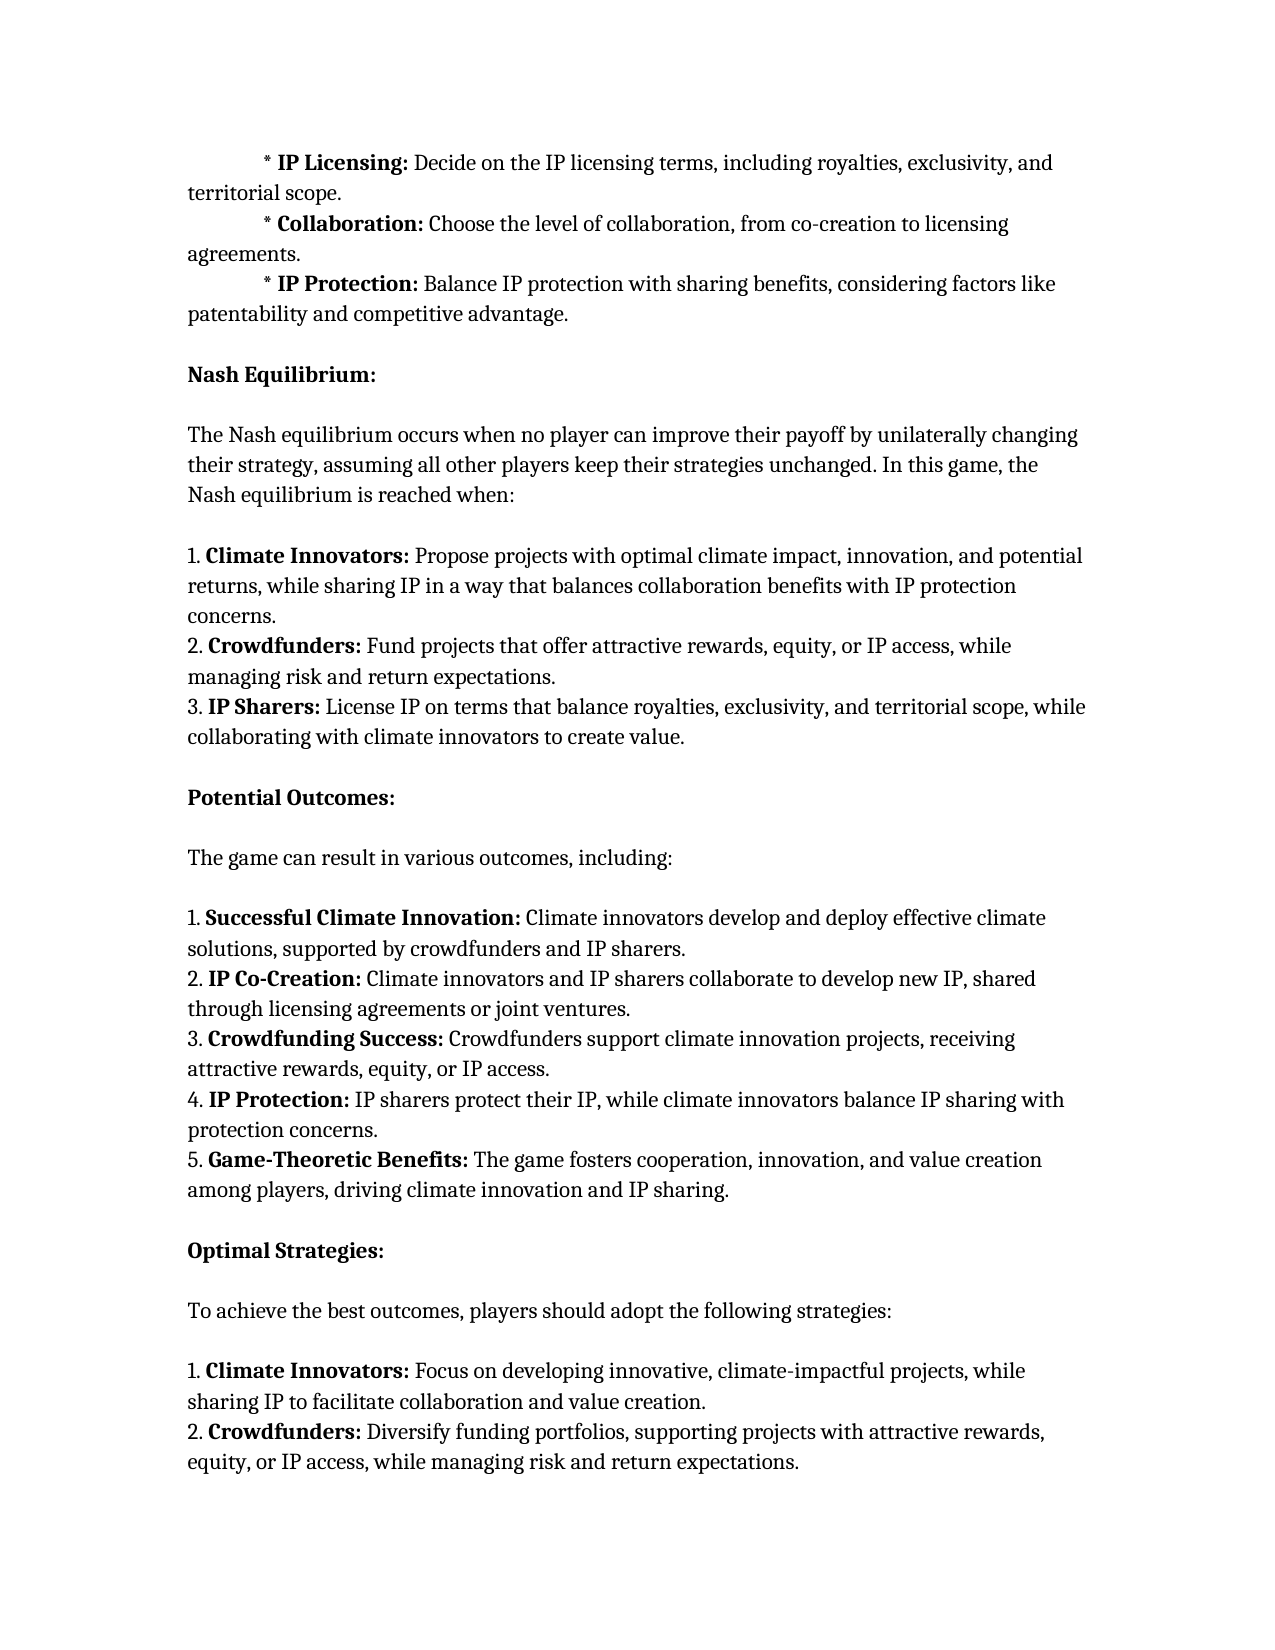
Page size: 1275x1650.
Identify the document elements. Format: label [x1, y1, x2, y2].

text [187, 150, 1087, 1475]
